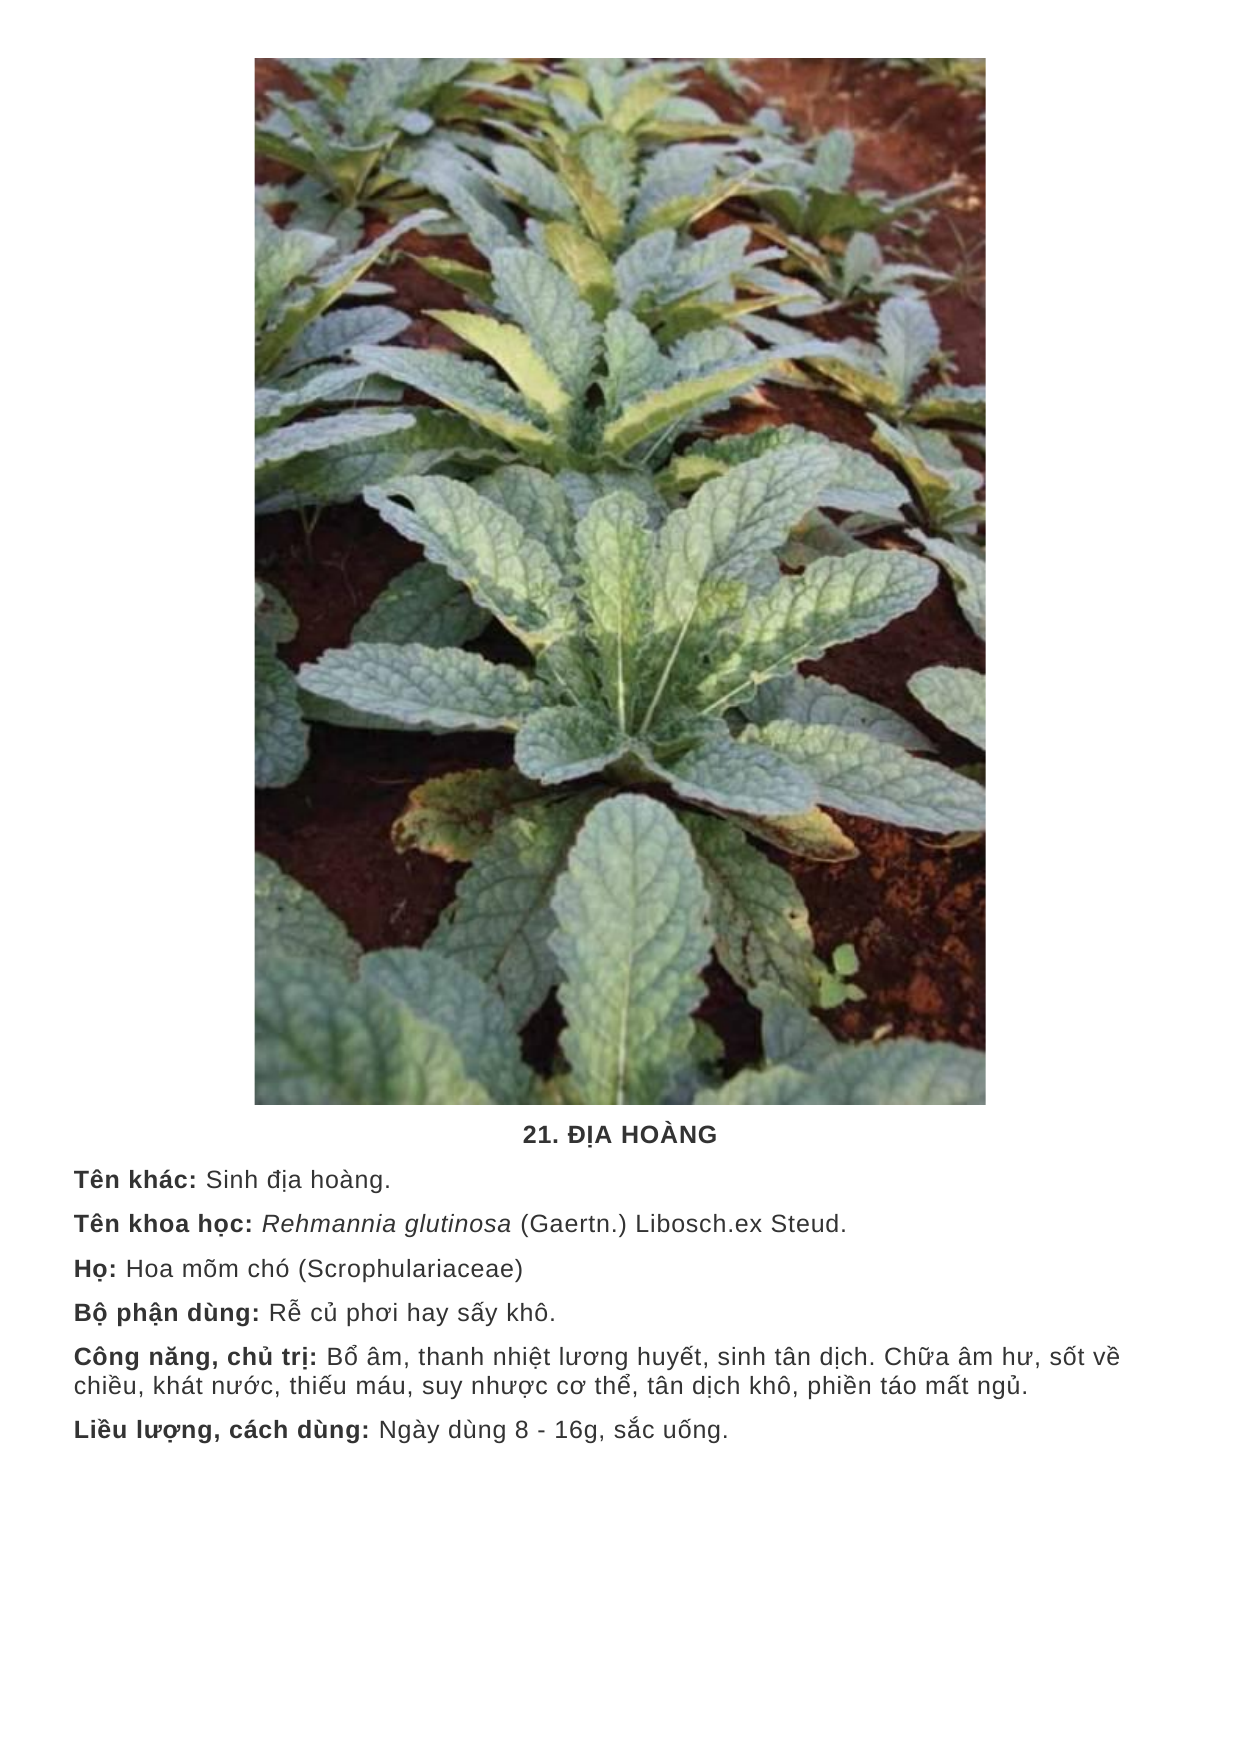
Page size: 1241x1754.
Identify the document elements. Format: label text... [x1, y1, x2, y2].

text 21. ĐỊA HOÀNG [73, 1120, 1167, 1149]
picture [254, 58, 986, 1105]
text Liều lượng, cách dùng: Ngày dùng 8 - 16g, sắc uống. [73, 1415, 1167, 1444]
text Tên khác: Sinh địa hoàng. [73, 1165, 1167, 1193]
text Công năng, chủ trị: Bổ âm, thanh nhiệt lương huyết, sinh tân dịch. Chữa âm hư, sốt về chiều, khát nước, thiếu máu, suy nhược cơ thể, tân dịch khô, phiền táo mất ngủ. [73, 1342, 1167, 1400]
text Họ: Hoa mõm chó (Scrophulariaceae) [73, 1253, 1167, 1282]
text Tên khoa học: Rehmannia glutinosa (Gaertn.) Libosch.ex Steud. [73, 1209, 1167, 1238]
text Bộ phận dùng: Rễ củ phơi hay sấy khô. [73, 1298, 1167, 1327]
